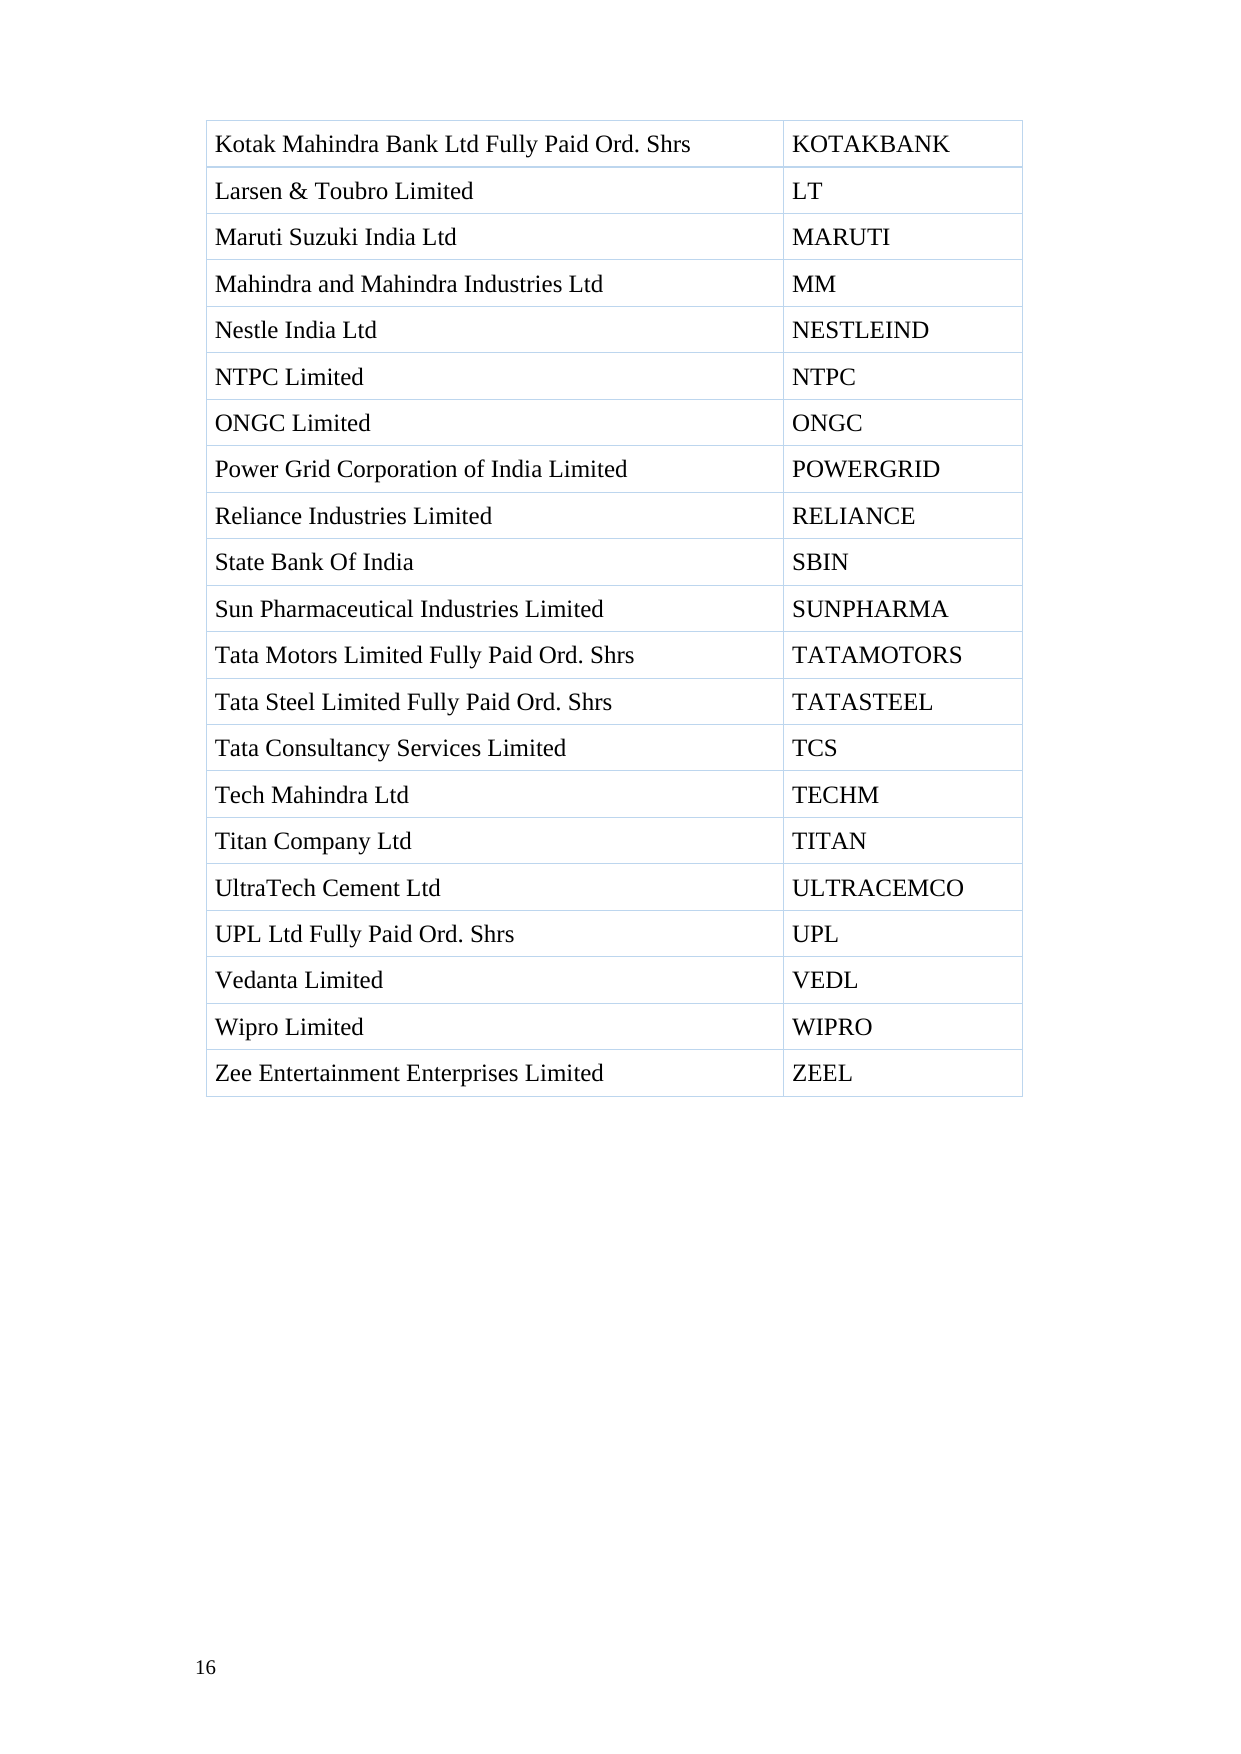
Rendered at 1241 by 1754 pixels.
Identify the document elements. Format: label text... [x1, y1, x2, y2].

table_cell Maruti Suzuki India Ltd [207, 214, 783, 259]
table_cell Tech Mahindra Ltd [207, 771, 783, 817]
table_cell MARUTI [784, 214, 1022, 259]
table_cell Zee Entertainment Enterprises Limited [207, 1050, 783, 1096]
table_cell RELIANCE [784, 493, 1022, 538]
table_cell Power Grid Corporation of India Limited [207, 446, 783, 492]
table_cell TCS [784, 725, 1022, 770]
table_cell Nestle India Ltd [207, 307, 783, 352]
table_cell TATASTEEL [784, 679, 1022, 724]
table_cell State Bank Of India [207, 539, 783, 584]
table_cell SBIN [784, 539, 1022, 584]
table_cell NTPC Limited [207, 353, 783, 399]
table_cell Titan Company Ltd [207, 818, 783, 863]
table_cell ULTRACEMCO [784, 864, 1022, 910]
table_cell WIPRO [784, 1004, 1022, 1049]
table_cell NTPC [784, 353, 1022, 399]
table_cell Tata Consultancy Services Limited [207, 725, 783, 770]
table_cell Reliance Industries Limited [207, 493, 783, 538]
table_cell Kotak Mahindra Bank Ltd Fully Paid Ord. Shrs [207, 121, 783, 166]
table_cell ONGC Limited [207, 400, 783, 445]
table_cell Mahindra and Mahindra Industries Ltd [207, 260, 783, 306]
table_cell Tata Motors Limited Fully Paid Ord. Shrs [207, 632, 783, 677]
table_cell LT [784, 168, 1022, 213]
table_cell TITAN [784, 818, 1022, 863]
table_cell NESTLEIND [784, 307, 1022, 352]
table_cell UltraTech Cement Ltd [207, 864, 783, 910]
table_cell Sun Pharmaceutical Industries Limited [207, 586, 783, 631]
table_cell Wipro Limited [207, 1004, 783, 1049]
table_cell KOTAKBANK [784, 121, 1022, 166]
table_cell Vedanta Limited [207, 957, 783, 1003]
table_cell ONGC [784, 400, 1022, 445]
table_cell POWERGRID [784, 446, 1022, 492]
table_cell UPL Ltd Fully Paid Ord. Shrs [207, 911, 783, 956]
table_cell Larsen & Toubro Limited [207, 168, 783, 213]
table_cell Tata Steel Limited Fully Paid Ord. Shrs [207, 679, 783, 724]
table_cell MM [784, 260, 1022, 306]
table_cell VEDL [784, 957, 1022, 1003]
table_cell SUNPHARMA [784, 586, 1022, 631]
table_cell ZEEL [784, 1050, 1022, 1096]
table_cell TATAMOTORS [784, 632, 1022, 677]
table_cell UPL [784, 911, 1022, 956]
table_cell TECHM [784, 771, 1022, 817]
